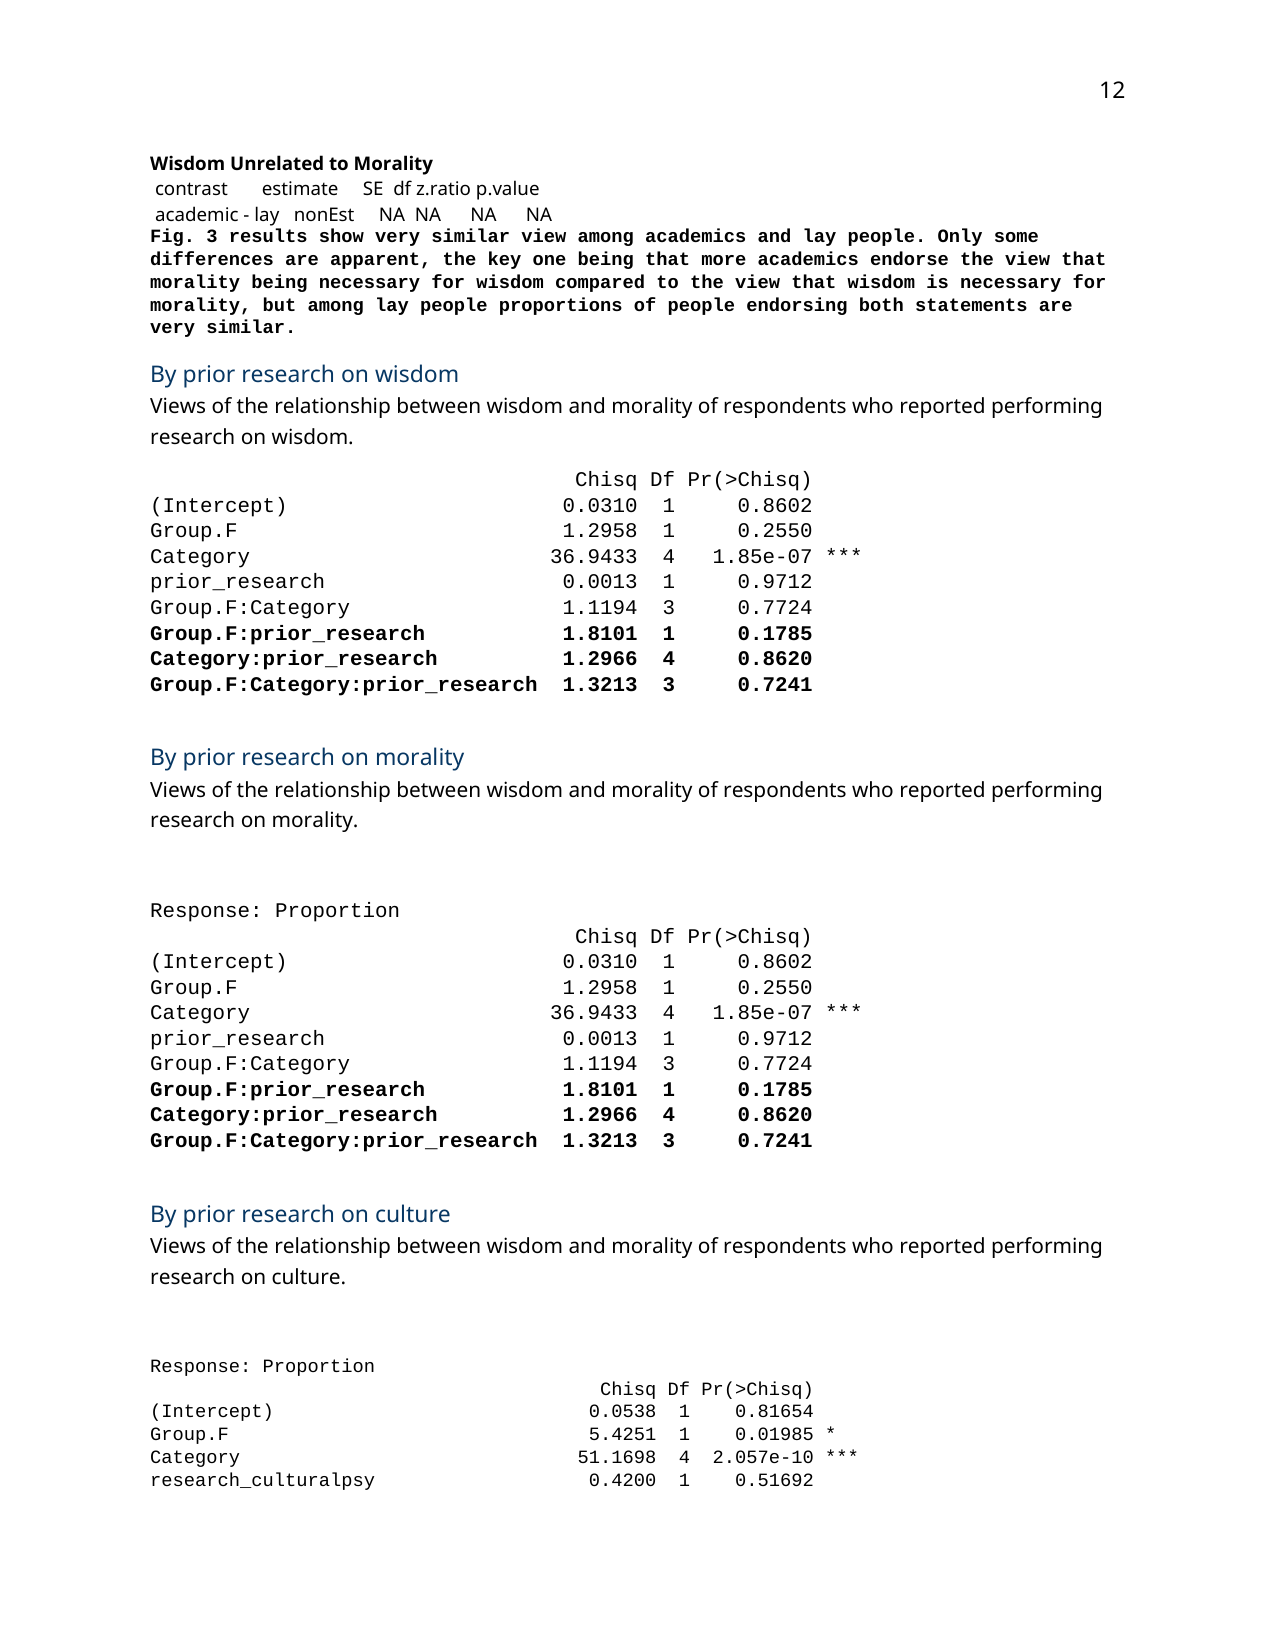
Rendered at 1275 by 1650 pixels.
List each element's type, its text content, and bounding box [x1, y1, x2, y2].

text Views of the relationship between wisdom and morality of respondents who reported performing research on morality. [150, 775, 1125, 834]
text Group.F:Category:prior_research 1.3213 3 0.7241 [150, 1130, 1125, 1153]
text Chisq Df Pr(>Chisq) [150, 469, 1125, 493]
text academic - lay nonEst NA NA NA NA [150, 201, 1125, 227]
text Chisq Df Pr(>Chisq) [150, 926, 1125, 949]
text Group.F:Category:prior_research 1.3213 3 0.7241 [150, 674, 1125, 697]
text contrast estimate SE df z.ratio p.value [150, 176, 1125, 201]
text Group.F 1.2958 1 0.2550 [150, 521, 1125, 544]
text research_culturalpsy 0.4200 1 0.51692 [150, 1471, 1125, 1492]
text (Intercept) 0.0538 1 0.81654 [150, 1402, 1125, 1423]
text Group.F:Category 1.1194 3 0.7724 [150, 1053, 1125, 1077]
text Wisdom Unrelated to Morality [150, 150, 1125, 176]
text (Intercept) 0.0310 1 0.8602 [150, 495, 1125, 519]
text prior_research 0.0013 1 0.9712 [150, 572, 1125, 595]
subtitle By prior research on morality [150, 741, 1125, 772]
text (Intercept) 0.0310 1 0.8602 [150, 951, 1125, 975]
text Group.F:prior_research 1.8101 1 0.1785 [150, 1079, 1125, 1102]
text Group.F:Category 1.1194 3 0.7724 [150, 597, 1125, 621]
text prior_research 0.0013 1 0.9712 [150, 1028, 1125, 1051]
text Category 36.9433 4 1.85e-07 *** [150, 546, 1125, 570]
text Category:prior_research 1.2966 4 0.8620 [150, 1104, 1125, 1128]
text Category:prior_research 1.2966 4 0.8620 [150, 648, 1125, 672]
text Category 36.9433 4 1.85e-07 *** [150, 1002, 1125, 1026]
text Category 51.1698 4 2.057e-10 *** [150, 1448, 1125, 1469]
text Response: Proportion [150, 1356, 1125, 1378]
text Views of the relationship between wisdom and morality of respondents who reported performing research on culture. [150, 1231, 1125, 1290]
text Group.F:prior_research 1.8101 1 0.1785 [150, 623, 1125, 646]
subtitle By prior research on culture [150, 1197, 1125, 1229]
text Group.F 5.4251 1 0.01985 * [150, 1425, 1125, 1446]
text Fig. 3 results show very similar view among academics and lay people. Only some differences are apparent, the key one being that more academics endorse the view that morality being necessary for wisdom compared to the view that wisdom is necessary for morality, but among lay people proportions of people endorsing both statements are very similar. [150, 227, 1125, 339]
subtitle By prior research on wisdom [150, 358, 1125, 389]
text Views of the relationship between wisdom and morality of respondents who reported performing research on wisdom. [150, 392, 1125, 451]
text Response: Proportion [150, 900, 1125, 924]
text Chisq Df Pr(>Chisq) [150, 1379, 1125, 1401]
text Group.F 1.2958 1 0.2550 [150, 977, 1125, 1000]
